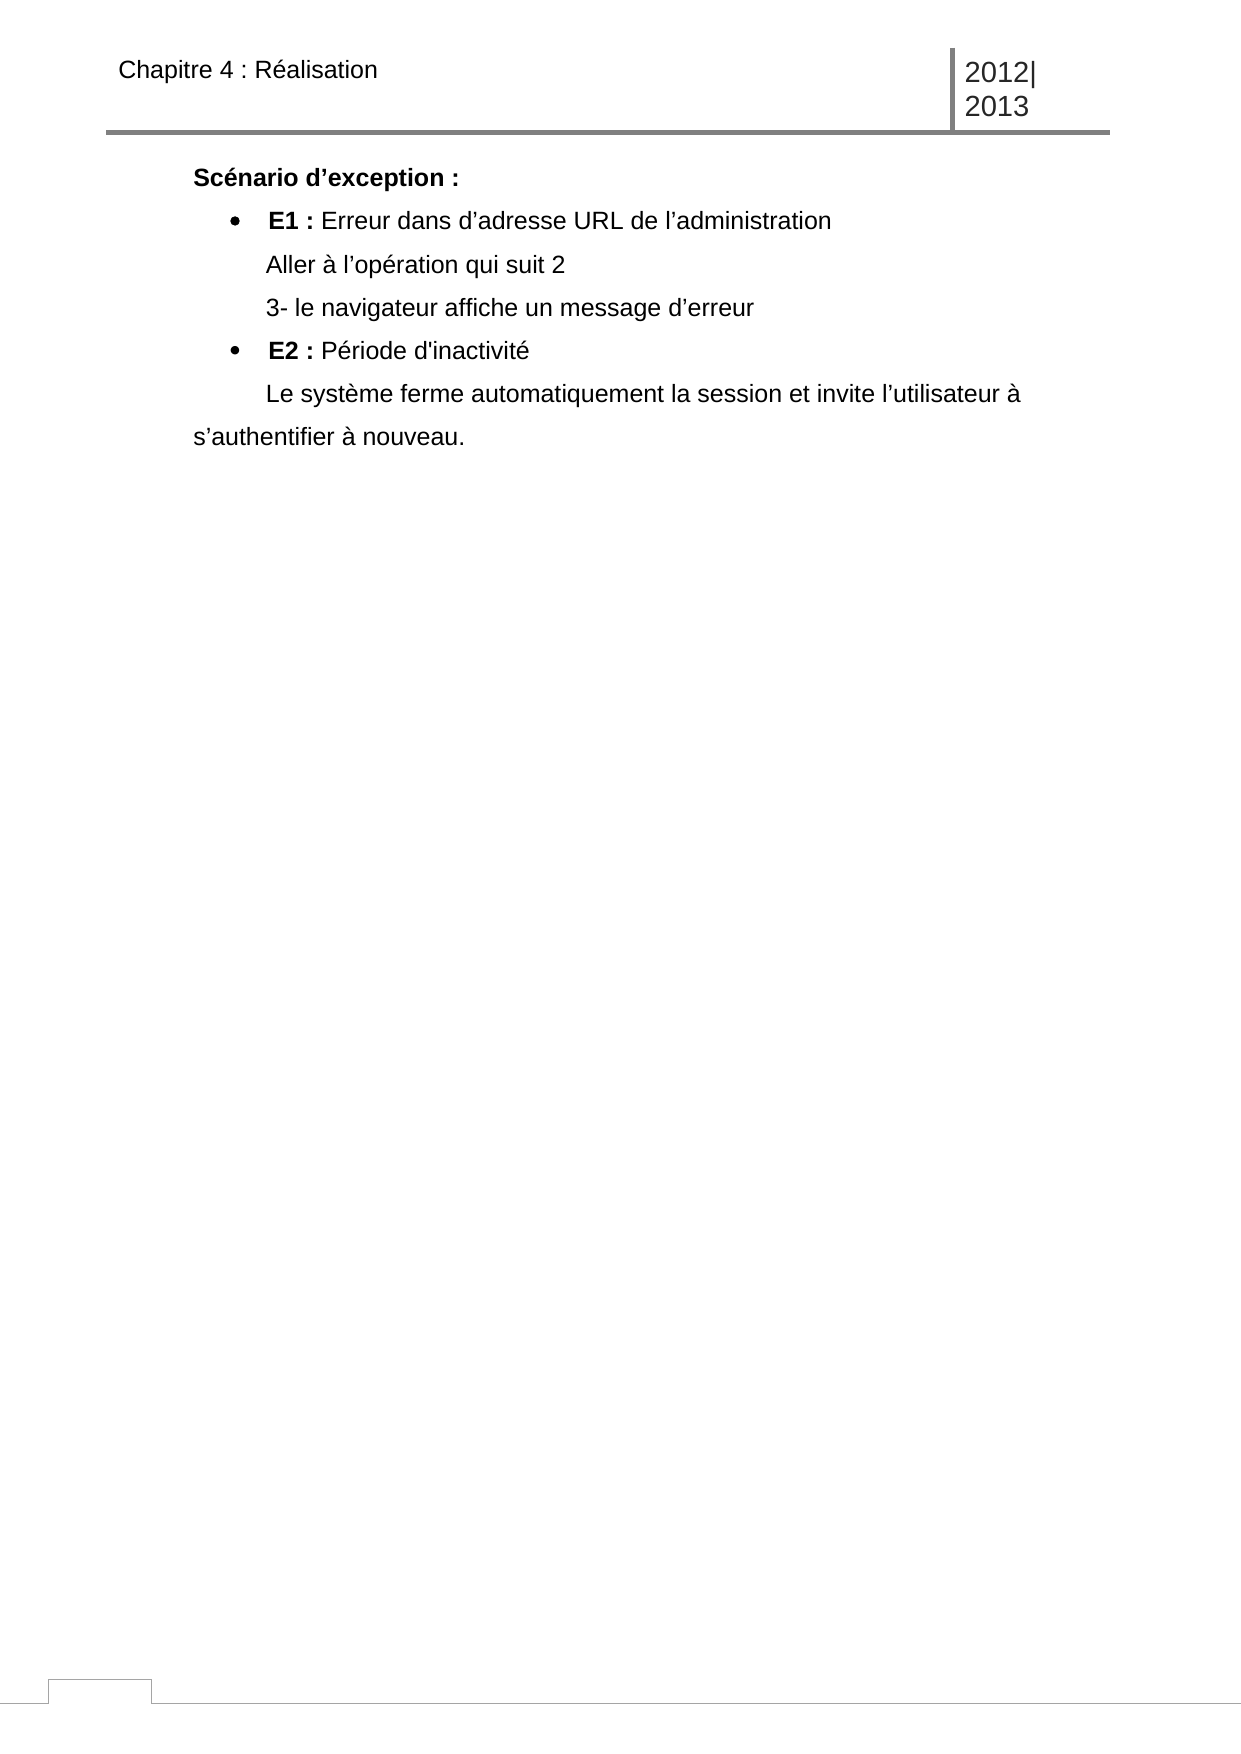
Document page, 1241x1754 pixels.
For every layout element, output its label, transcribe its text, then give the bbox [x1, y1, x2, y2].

list E1 : Erreur dans d’adresse URL de l’administration [231, 206, 1122, 235]
list E2 : Période d'inactivité [231, 336, 1122, 365]
list Le système ferme automatiquement la session et invite l’utilisateur à s’authentifier à nouveau. [193, 379, 1122, 451]
list Aller à l’opération qui suit 2 [193, 249, 1122, 278]
list Scénario d’exception : [193, 163, 1122, 192]
list 3- le navigateur affiche un message d’erreur [193, 293, 1122, 321]
